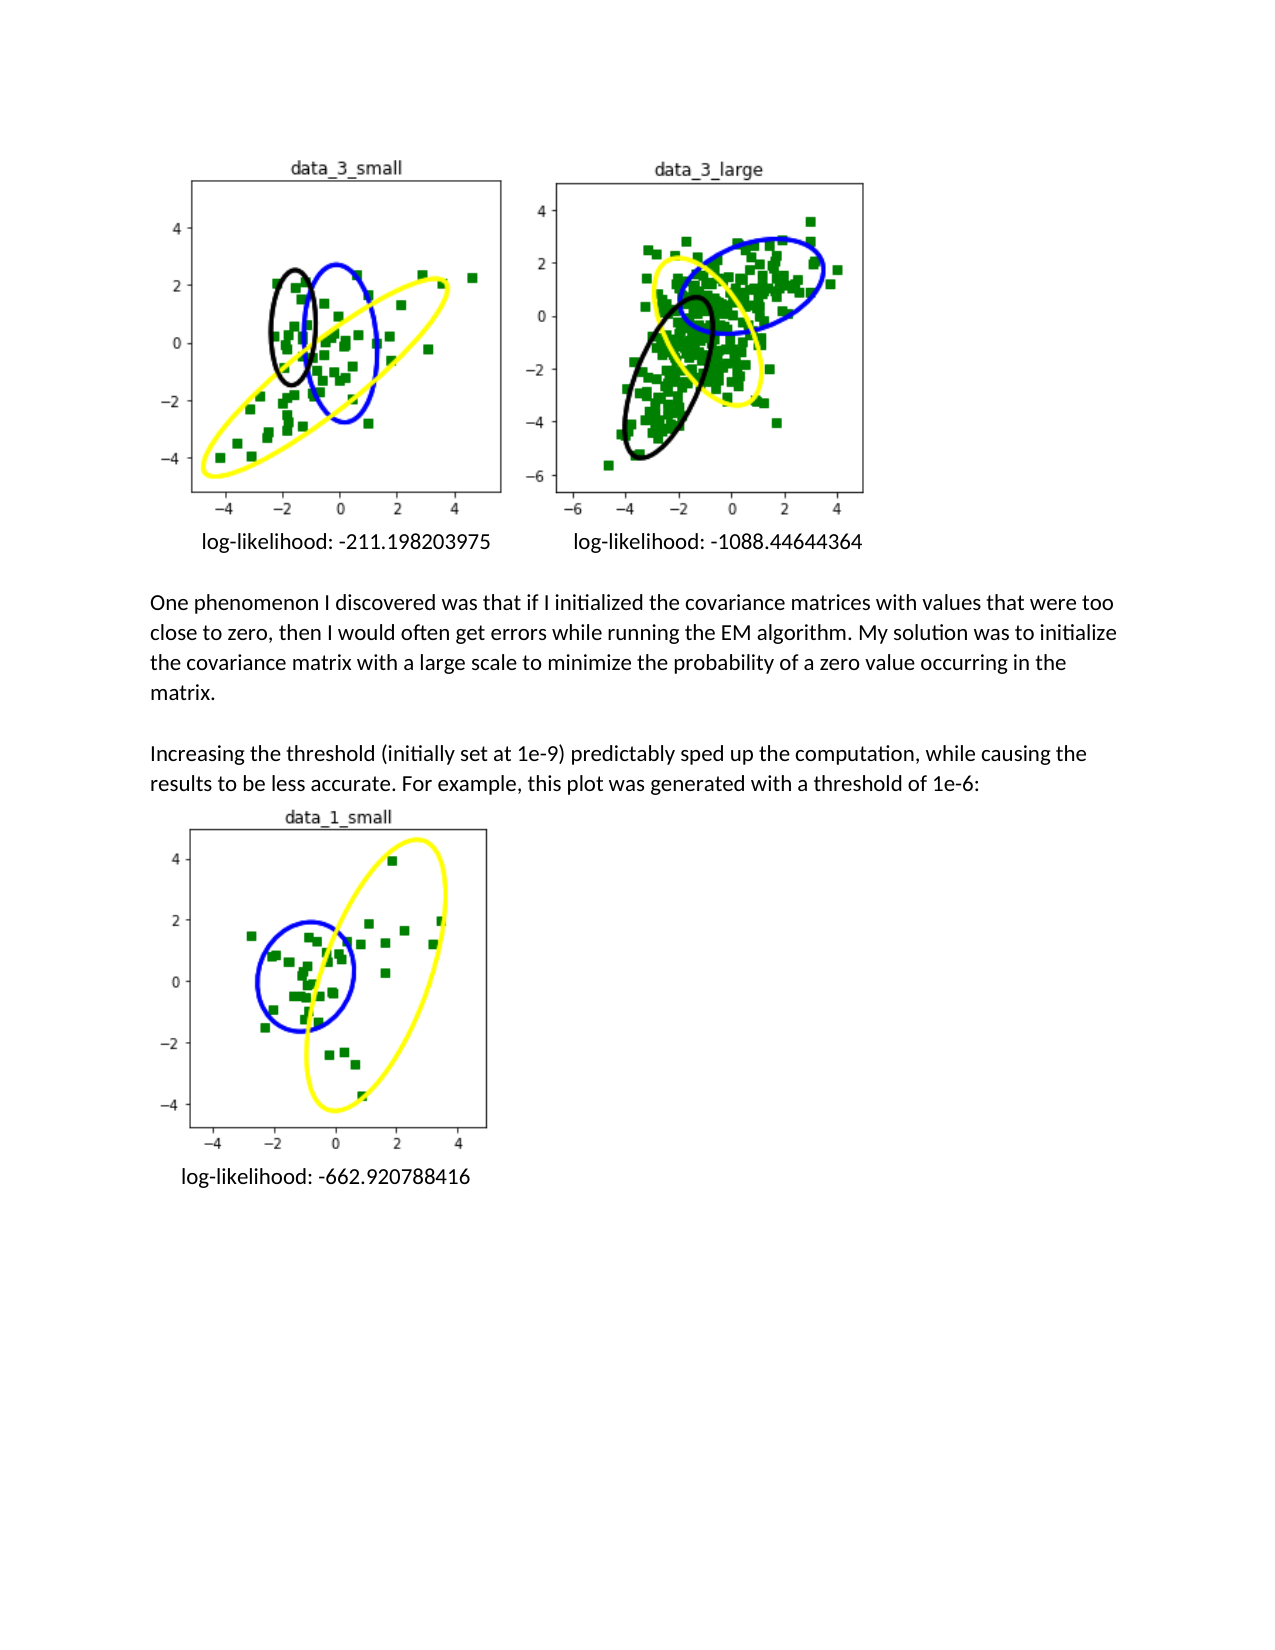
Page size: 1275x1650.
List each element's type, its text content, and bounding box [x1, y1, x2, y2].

picture [150, 150, 878, 526]
text log-likelihood: -211.198203975 log-likelihood: -1088.44644364 [150, 527, 1125, 555]
picture [150, 799, 501, 1160]
text One phenomenon I discovered was that if I initialized the covariance matrices with values that were too close to zero, then I would often get errors while running the EM algorithm. My solution was to initialize the covariance matrix with a large scale to minimize the probability of a zero value occurring in the matrix. [150, 588, 1125, 706]
text log-likelihood: -662.920788416 [150, 1162, 1125, 1190]
text Increasing the threshold (initially set at 1e-9) predictably sped up the computation, while causing the results to be less accurate. For example, this plot was generated with a threshold of 1e-6: [150, 739, 1125, 797]
